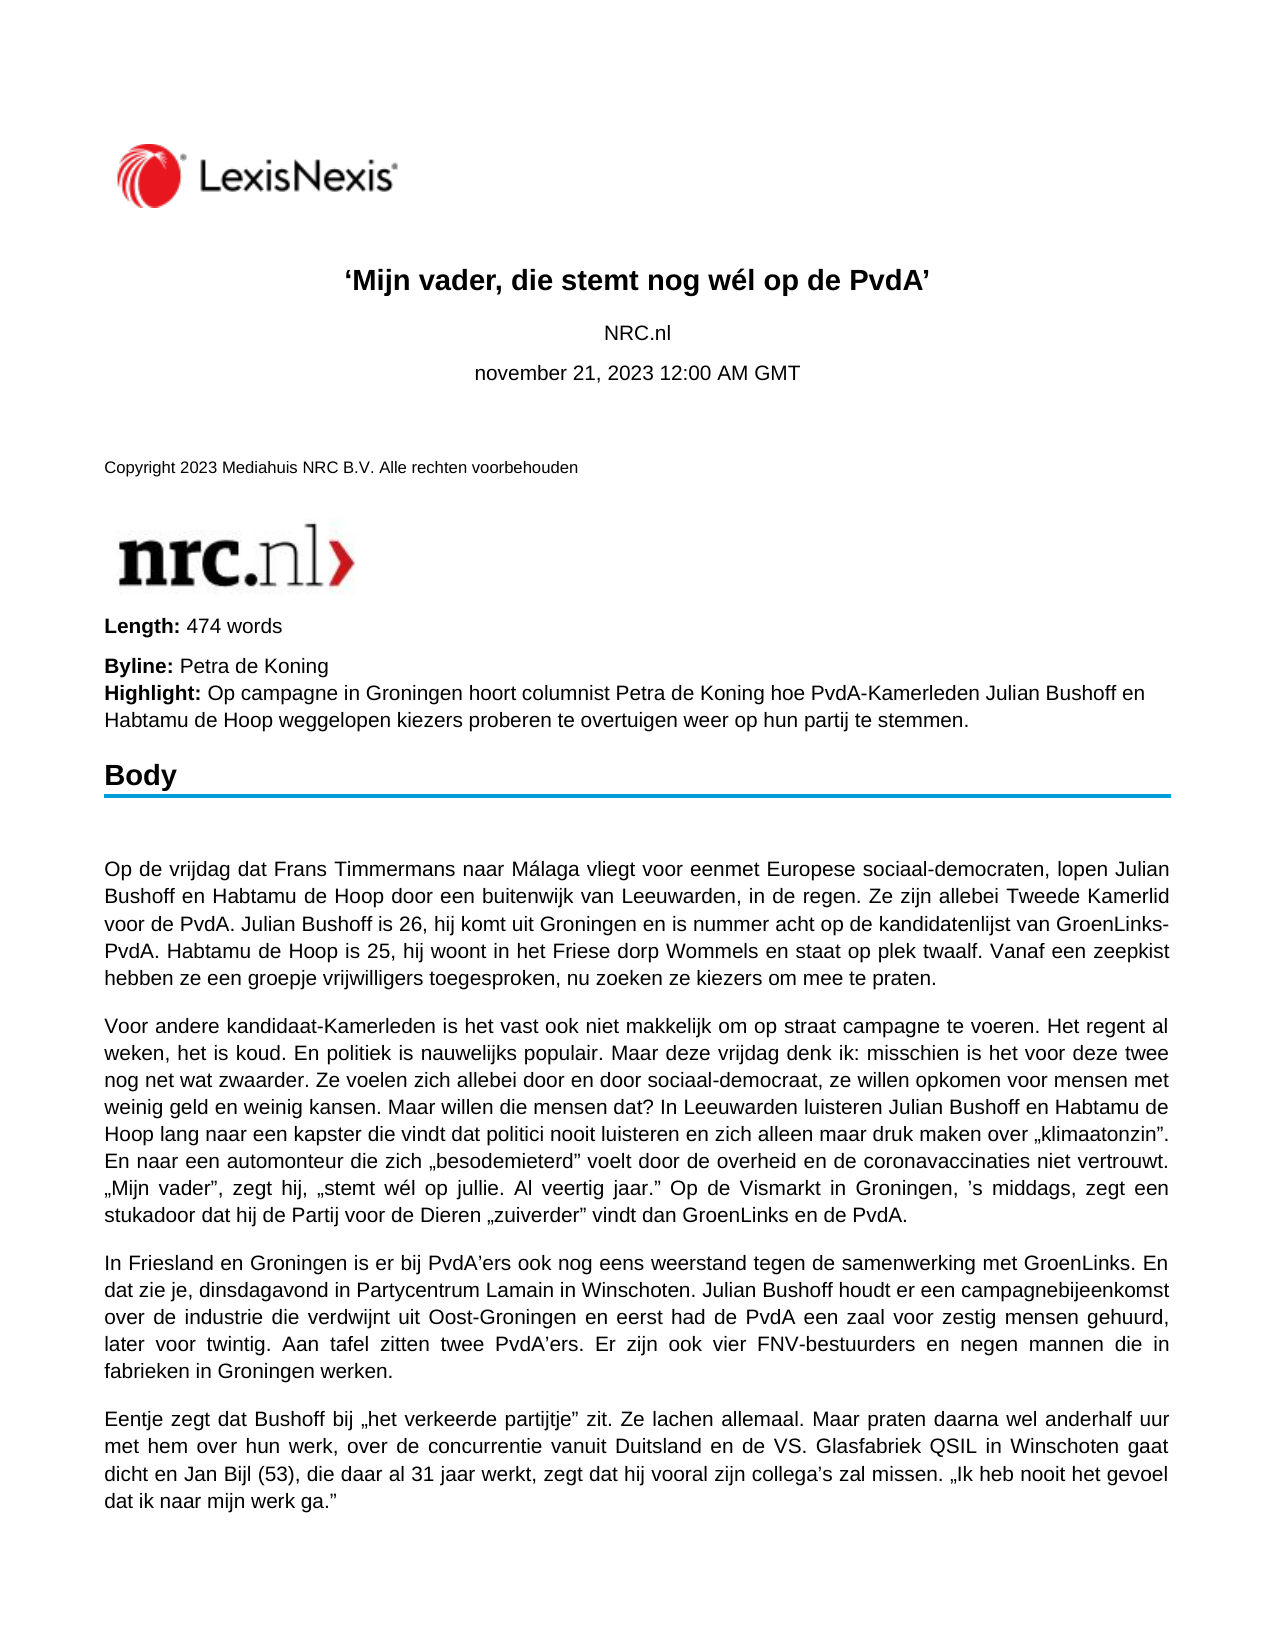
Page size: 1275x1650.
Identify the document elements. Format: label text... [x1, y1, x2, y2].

picture [104, 144, 412, 208]
text In Friesland en Groningen is er bij PvdA’ers ook nog eens weerstand tegen de samenwerking met GroenLinks. En dat zie je, dinsdagavond in Partycentrum Lamain in Winschoten. Julian Bushoff houdt er een campagnebijeenkomst over de industrie die verdwijnt uit Oost-Groningen en eerst had de PvdA een zaal voor zestig mensen gehuurd, later voor twintig. Aan tafel zitten twee PvdA’ers. Er zijn ook vier FNV-bestuurders en negen mannen die in fabrieken in Groningen werken. [104, 1248, 1171, 1383]
text Eentje zegt dat Bushoff bij „het verkeerde partijtje” zit. Ze lachen allemaal. Maar praten daarna wel anderhalf uur met hem over hun werk, over de concurrentie vanuit Duitsland en de VS. Glasfabriek QSIL in Winschoten gaat dicht en Jan Bijl (53), die daar al 31 jaar werkt, zegt dat hij vooral zijn collega’s zal missen. „Ik heb nooit het gevoel dat ik naar mijn werk ga.” [104, 1404, 1171, 1512]
text NRC.nl [104, 318, 1171, 345]
text Length: 474 words [104, 611, 1171, 638]
text Op de vrijdag dat Frans Timmermans naar Málaga vliegt voor eenmet Europese sociaal-democraten, lopen Julian Bushoff en Habtamu de Hoop door een buitenwijk van Leeuwarden, in de regen. Ze zijn allebei Tweede Kamerlid voor de PvdA. Julian Bushoff is 26, hij komt uit Groningen en is nummer acht op de kandidatenlijst van GroenLinks-PvdA. Habtamu de Hoop is 25, hij woont in het Friese dorp Wommels en staat op plek twaalf. Vanaf een zeepkist hebben ze een groepje vrijwilligers toegesproken, nu zoeken ze kiezers om mee te praten. [104, 854, 1171, 989]
text Body [104, 757, 1171, 792]
text november 21, 2023 12:00 AM GMT [104, 357, 1171, 384]
text Copyright 2023 Mediahuis NRC B.V. Alle rechten voorbehouden [104, 426, 1171, 477]
text Highlight: Op campagne in Groningen hoort columnist Petra de Koning hoe PvdA-Kamerleden Julian Bushoff en Habtamu de Hoop weggelopen kiezers proberen te overtuigen weer op hun partij te stemmen. [104, 677, 1171, 732]
text Voor andere kandidaat-Kamerleden is het vast ook niet makkelijk om op straat campagne te voeren. Het regent al weken, het is koud. En politiek is nauwelijks populair. Maar deze vrijdag denk ik: misschien is het voor deze twee nog net wat zwaarder. Ze voelen zich allebei door en door sociaal-democraat, ze willen opkomen voor mensen met weinig geld en weinig kansen. Maar willen die mensen dat? In Leeuwarden luisteren Julian Bushoff en Habtamu de Hoop lang naar een kapster die vindt dat politici nooit luisteren en zich alleen maar druk maken over „klimaatonzin”. En naar een automonteur die zich „besodemieterd” voelt door de overheid en de coronavaccinaties niet vertrouwt. „Mijn vader”, zegt hij, „stemt wél op jullie. Al veertig jaar.” Op de Vismarkt in Groningen, ’s middags, zegt een stukadoor dat hij de Partij voor de Dieren „zuiverder” vindt dan GroenLinks en de PvdA. [104, 1010, 1171, 1227]
text Byline: Petra de Koning [104, 650, 1171, 677]
subtitle ‘Mijn vader, die stemt nog wél op de PvdA’ [104, 261, 1171, 297]
picture [104, 518, 364, 599]
